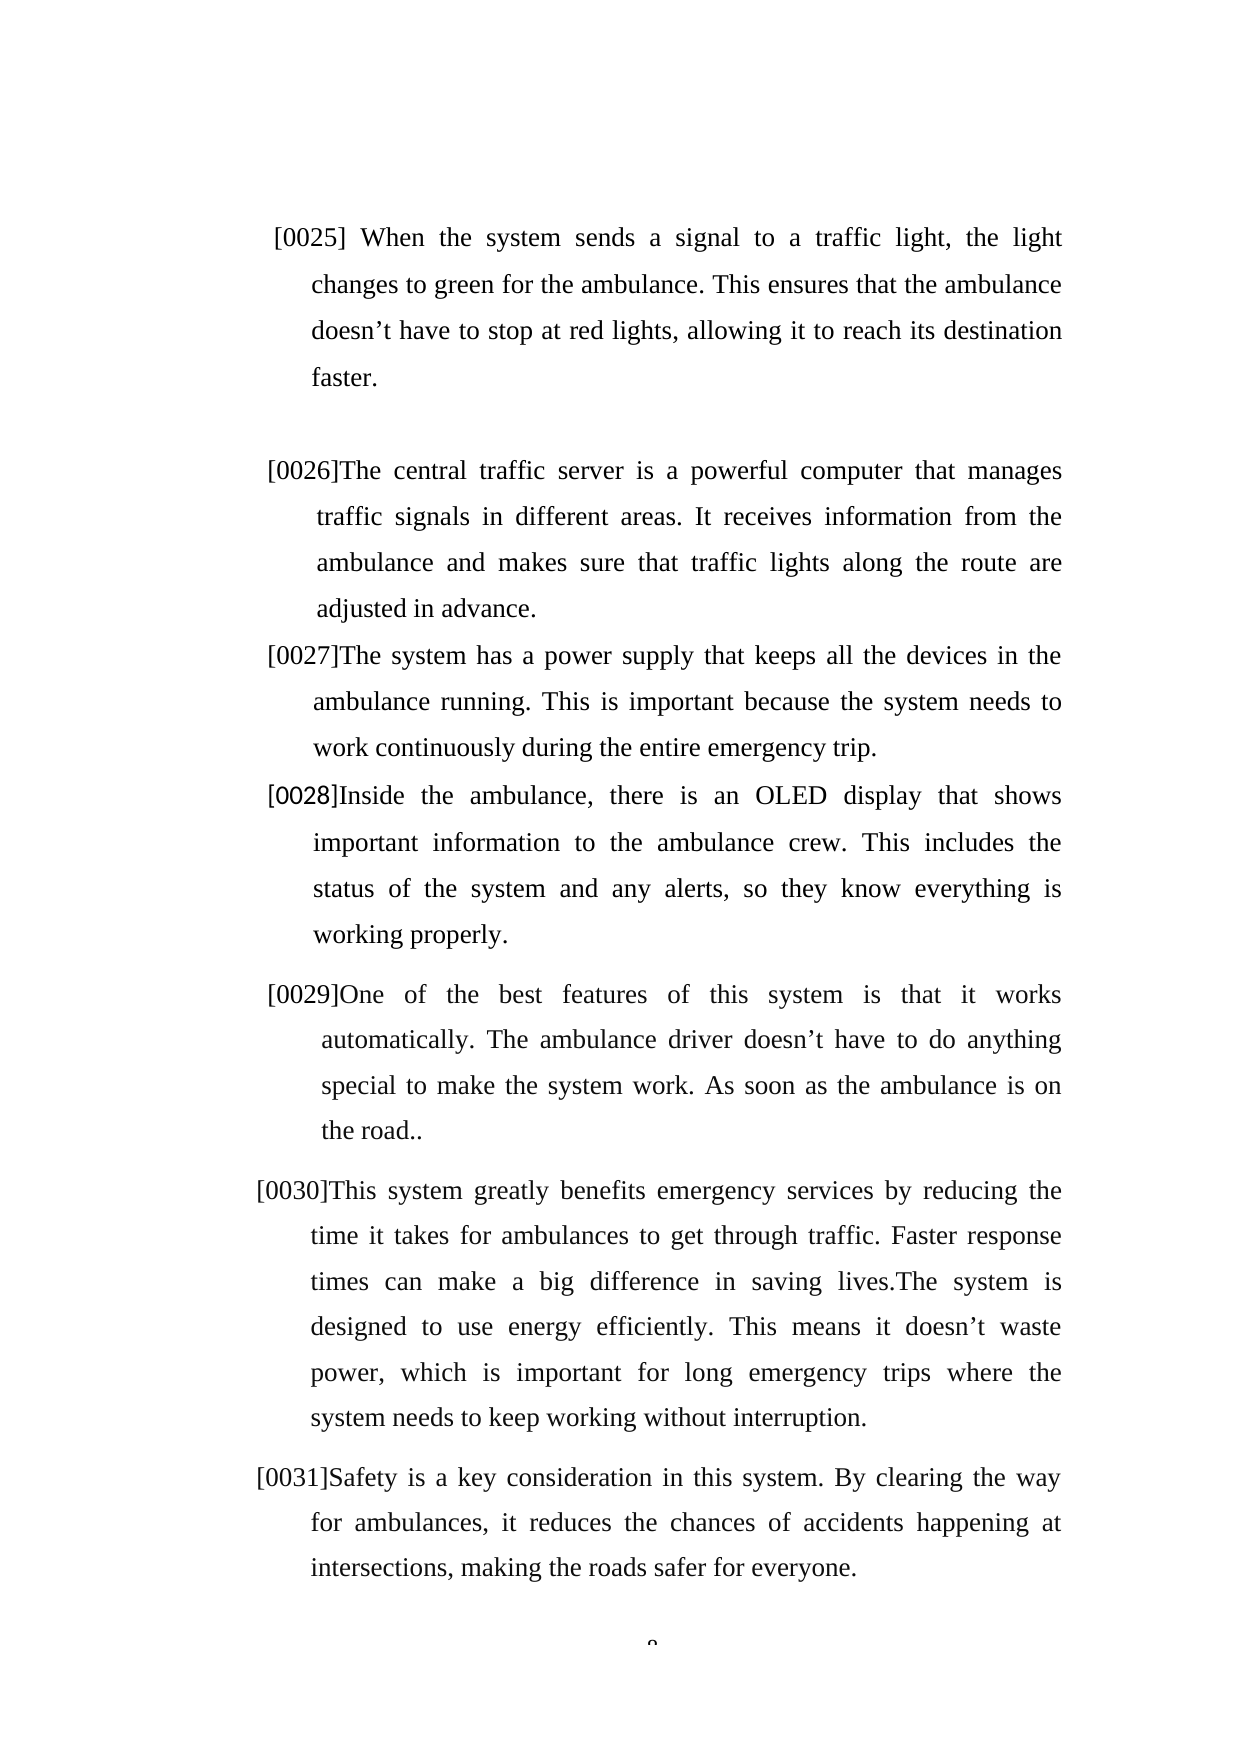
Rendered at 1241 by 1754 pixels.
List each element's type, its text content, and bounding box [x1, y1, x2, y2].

text [0028]Inside the ambulance, there is an OLED display that shows important information to the ambulance crew. This includes the status of the system and any alerts, so they know everything is working properly. [267, 778, 1063, 949]
text [0031]Safety is a key consideration in this system. By clearing the way for ambulances, it reduces the chances of accidents happening at intersections, making the roads safer for everyone. [256, 1461, 1063, 1583]
text [0025] When the system sends a signal to a traffic light, the light changes to green for the ambulance. This ensures that the ambulance doesn’t have to stop at red lights, allowing it to reach its destination faster. [274, 221, 1063, 392]
text [0027]The system has a power supply that keeps all the devices in the ambulance running. This is important because the system needs to work continuously during the entire emergency trip. [267, 639, 1063, 762]
text [0030]This system greatly benefits emergency services by reducing the time it takes for ambulances to get through traffic. Faster response times can make a big difference in saving lives.The system is designed to use energy efficiently. This means it doesn’t waste power, which is important for long emergency trips where the system needs to keep working without interruption. [256, 1174, 1063, 1432]
text [0029]One of the best features of this system is that it works automatically. The ambulance driver doesn’t have to do anything special to make the system work. As soon as the ambulance is on the road.. [267, 978, 1063, 1146]
list [0026]The central traffic server is a powerful computer that manages traffic signals in different areas. It receives information from the ambulance and makes sure that traffic lights along the route are adjusted in advance. [267, 454, 1063, 623]
